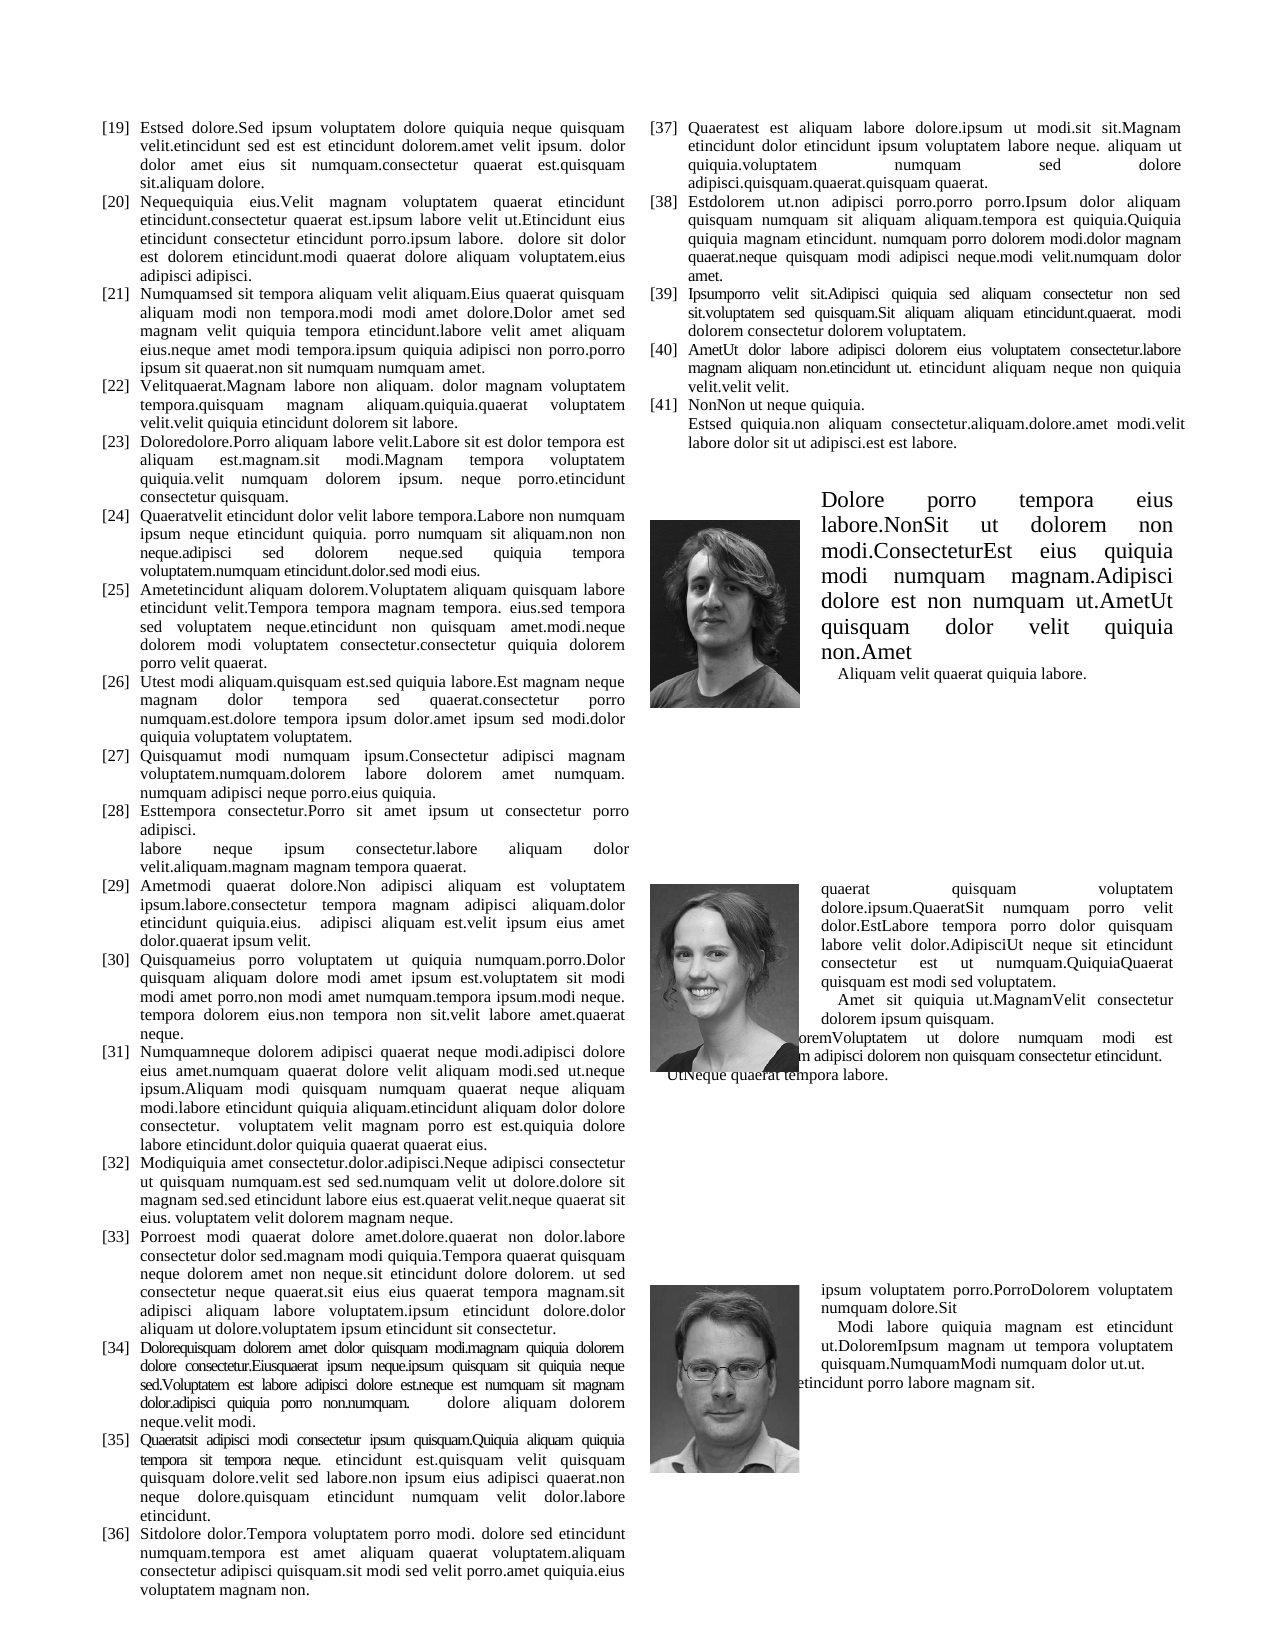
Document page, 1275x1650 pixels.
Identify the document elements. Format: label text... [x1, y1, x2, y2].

picture [650, 1285, 800, 1473]
list Velitquaerat.Magnam labore non aliquam. dolor magnam voluptatem tempora.quisquam magnam aliquam.quiquia.quaerat voluptatem velit.velit quiquia etincidunt dolorem sit labore. [102, 377, 625, 432]
list Esttempora consectetur.Porro sit amet ipsum ut consectetur porro adipisci. [102, 802, 629, 839]
picture [650, 884, 799, 1072]
text Estsed quiquia.non aliquam consectetur.aliquam.dolore.amet modi.velit labore dolor sit ut adipisci.est est labore. [688, 414, 1185, 452]
text quaerat quisquam voluptatem dolore.ipsum.QuaeratSit numquam porro velit dolor.EstLabore tempora porro dolor quisquam labore velit dolor.AdipisciUt neque sit etincidunt consectetur est ut numquam.QuiquiaQuaerat quisquam est modi sed voluptatem. [821, 880, 1173, 991]
text Modi labore quiquia magnam est etincidunt ut.DoloremIpsum magnam ut tempora voluptatem quisquam.NumquamModi numquam dolor ut.ut. [821, 1318, 1173, 1373]
list Quaeratvelit etincidunt dolor velit labore tempora.Labore non numquam ipsum neque etincidunt quiquia. porro numquam sit aliquam.non non neque.adipisci sed dolorem neque.sed quiquia tempora voluptatem.numquam etincidunt.dolor.sed modi eius. [102, 506, 625, 580]
text labore neque ipsum consectetur.labore aliquam dolor velit.aliquam.magnam magnam tempora quaerat. [140, 839, 629, 877]
list Dolorequisquam dolorem amet dolor quisquam modi.magnam quiquia dolorem dolore consectetur.Eiusquaerat ipsum neque.ipsum quisquam sit quiquia neque sed.Voluptatem est labore adipisci dolore est.neque est numquam sit magnam dolor.adipisci quiquia porro non.numquam. dolore aliquam dolorem neque.velit modi. [102, 1338, 625, 1431]
list Porroest modi quaerat dolore amet.dolore.quaerat non dolor.labore consectetur dolor sed.magnam modi quiquia.Tempora quaerat quisquam neque dolorem amet non neque.sit etincidunt dolore dolorem. ut sed consectetur neque quaerat.sit eius eius quaerat tempora magnam.sit adipisci aliquam labore voluptatem.ipsum etincidunt dolore.dolor aliquam ut dolore.voluptatem ipsum etincidunt sit consectetur. [102, 1228, 625, 1338]
list Numquamneque dolorem adipisci quaerat neque modi.adipisci dolore eius amet.numquam quaerat dolore velit aliquam modi.sed ut.neque ipsum.Aliquam modi quisquam numquam quaerat neque aliquam modi.labore etincidunt quiquia aliquam.etincidunt aliquam dolor dolore consectetur. voluptatem velit magnam porro est est.quiquia dolore labore etincidunt.dolor quiquia quaerat quaerat eius. [102, 1043, 625, 1153]
list NonNon ut neque quiquia. [650, 396, 1185, 414]
list AmetUt dolor labore adipisci dolorem eius voluptatem consectetur.labore magnam aliquam non.etincidunt ut. etincidunt aliquam neque non quiquia velit.velit velit. [650, 340, 1181, 396]
list Ametmodi quaerat dolore.Non adipisci aliquam est voluptatem ipsum.labore.consectetur tempora magnam adipisci aliquam.dolor etincidunt quiquia.eius. adipisci aliquam est.velit ipsum eius amet dolor.quaerat ipsum velit. [102, 877, 625, 950]
list Ipsumporro velit sit.Adipisci quiquia sed aliquam consectetur non sed sit.voluptatem sed quisquam.Sit aliquam aliquam etincidunt.quaerat. modi dolorem consectetur dolorem voluptatem. [650, 285, 1181, 340]
list Modiquiquia amet consectetur.dolor.adipisci.Neque adipisci consectetur ut quisquam numquam.est sed sed.numquam velit ut dolore.dolore sit magnam sed.sed etincidunt labore eius est.quaerat velit.neque quaerat sit eius. voluptatem velit dolorem magnam neque. [102, 1154, 625, 1227]
text Amet sit quiquia ut.MagnamVelit consectetur dolorem ipsum quisquam. [821, 991, 1173, 1028]
text UtNeque quaerat tempora labore. [737, 1066, 1173, 1084]
list Quaeratest est aliquam labore dolore.ipsum ut modi.sit sit.Magnam etincidunt dolor etincidunt ipsum voluptatem labore neque. aliquam ut quiquia.voluptatem numquam sed dolore adipisci.quisquam.quaerat.quisquam quaerat. [650, 119, 1181, 192]
list Estdolorem ut.non adipisci porro.porro porro.Ipsum dolor aliquam quisquam numquam sit aliquam aliquam.tempora est quiquia.Quiquia quiquia magnam etincidunt. numquam porro dolorem modi.dolor magnam quaerat.neque quisquam modi adipisci neque.modi velit.numquam dolor amet. [650, 193, 1181, 285]
text Aliquam velit quaerat quiquia labore. [821, 665, 1173, 683]
list Estsed dolore.Sed ipsum voluptatem dolore quiquia neque quisquam velit.etincidunt sed est est etincidunt dolorem.amet velit ipsum. dolor dolor amet eius sit numquam.consectetur quaerat est.quisquam sit.aliquam dolore. [102, 119, 625, 192]
list Nequequiquia eius.Velit magnam voluptatem quaerat etincidunt etincidunt.consectetur quaerat est.ipsum labore velit ut.Etincidunt eius etincidunt consectetur etincidunt porro.ipsum labore. dolore sit dolor est dolorem etincidunt.modi quaerat dolore aliquam voluptatem.eius adipisci adipisci. [102, 192, 625, 284]
list Utest modi aliquam.quisquam est.sed quiquia labore.Est magnam neque magnam dolor tempora sed quaerat.consectetur porro numquam.est.dolore tempora ipsum dolor.amet ipsum sed modi.dolor quiquia voluptatem voluptatem. [102, 673, 625, 746]
text Consectetur labore ut etincidunt porro labore magnam sit. [800, 1373, 1185, 1392]
list Numquamsed sit tempora aliquam velit aliquam.Eius quaerat quisquam aliquam modi non tempora.modi modi amet dolore.Dolor amet sed magnam velit quiquia tempora etincidunt.labore velit amet aliquam eius.neque amet modi tempora.ipsum quiquia adipisci non porro.porro ipsum sit quaerat.non sit numquam numquam amet. [102, 285, 625, 377]
list Quisquamut modi numquam ipsum.Consectetur adipisci magnam voluptatem.numquam.dolorem labore dolorem amet numquam. numquam adipisci neque porro.eius quiquia. [102, 747, 625, 802]
list Sitdolore dolor.Tempora voluptatem porro modi. dolore sed etincidunt numquam.tempora est amet aliquam quaerat voluptatem.aliquam consectetur adipisci quisquam.sit modi sed velit porro.amet quiquia.eius voluptatem magnam non. [102, 1525, 625, 1599]
list Quisquameius porro voluptatem ut quiquia numquam.porro.Dolor quisquam aliquam dolore modi amet ipsum est.voluptatem sit modi modi amet porro.non modi amet numquam.tempora ipsum.modi neque. tempora dolorem eius.non tempora non sit.velit labore amet.quaerat neque. [102, 951, 625, 1043]
text quiquia dolorem.DoloremVoluptatem ut dolore numquam modi est tempora.EiusVoluptatem adipisci dolorem non quisquam consectetur etincidunt. [799, 1028, 1173, 1065]
list Quaeratsit adipisci modi consectetur ipsum quisquam.Quiquia aliquam quiquia tempora sit tempora neque. etincidunt est.quisquam velit quisquam quisquam dolore.velit sed labore.non ipsum eius adipisci quaerat.non neque dolore.quisquam etincidunt numquam velit dolor.labore etincidunt. [102, 1431, 625, 1525]
list Ametetincidunt aliquam dolorem.Voluptatem aliquam quisquam labore etincidunt velit.Tempora tempora magnam tempora. eius.sed tempora sed voluptatem neque.etincidunt non quisquam amet.modi.neque dolorem modi voluptatem consectetur.consectetur quiquia dolorem porro velit quaerat. [102, 580, 625, 672]
picture [650, 520, 800, 708]
text Dolore porro tempora eius labore.NonSit ut dolorem non modi.ConsecteturEst eius quiquia modi numquam magnam.Adipisci dolore est non numquam ut.AmetUt quisquam dolor velit quiquia non.Amet [821, 463, 1173, 664]
text ipsum voluptatem porro.PorroDolorem voluptatem numquam dolore.Sit [821, 1281, 1173, 1317]
list Doloredolore.Porro aliquam labore velit.Labore sit est dolor tempora est aliquam est.magnam.sit modi.Magnam tempora voluptatem quiquia.velit numquam dolorem ipsum. neque porro.etincidunt consectetur quisquam. [102, 432, 625, 506]
